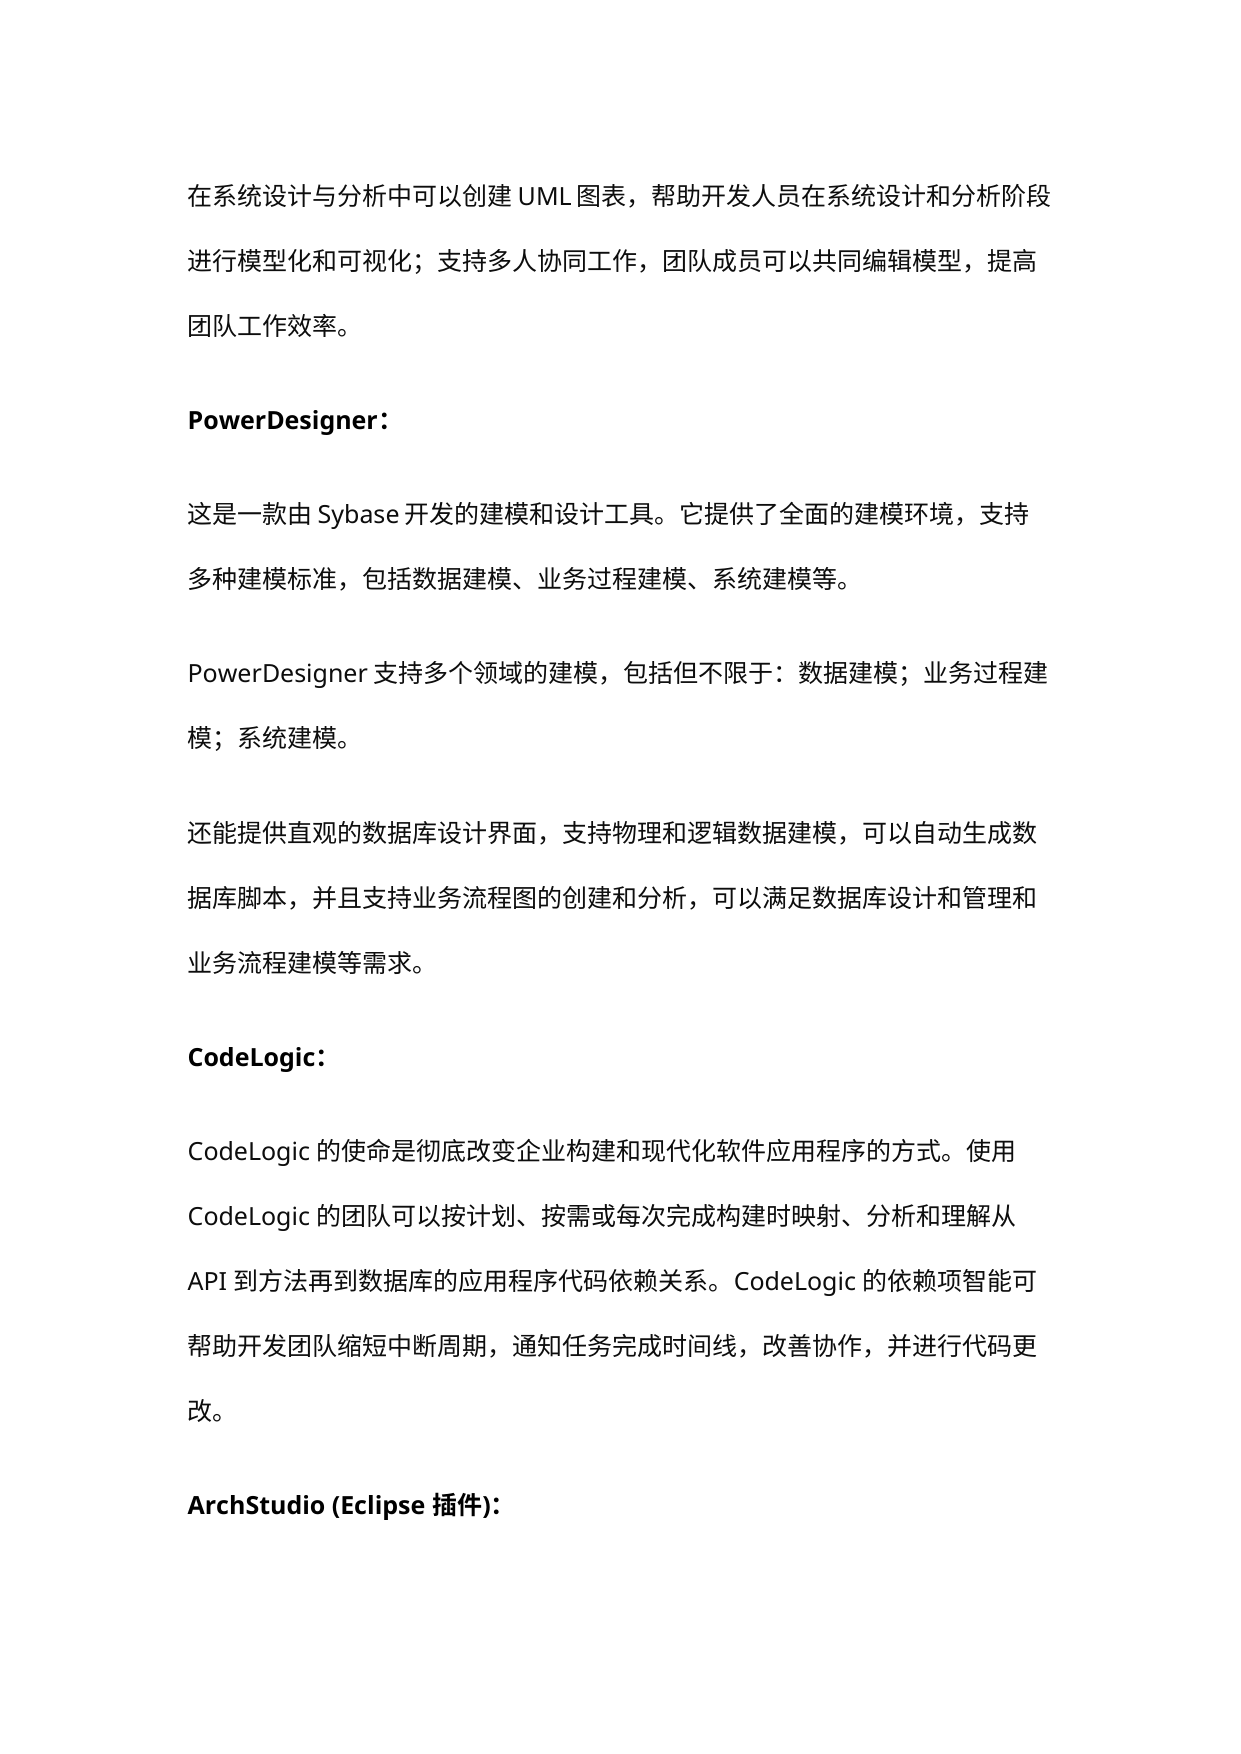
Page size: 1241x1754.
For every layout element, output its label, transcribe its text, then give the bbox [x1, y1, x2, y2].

text 在系统设计与分析中可以创建UML图表，帮助开发人员在系统设计和分析阶段进行模型化和可视化；支持多人协同工作，团队成员可以共同编辑模型，提高团队工作效率。 [187, 162, 1053, 357]
text ArchStudio (Eclipse 插件)： [187, 1471, 1053, 1536]
text CodeLogic： [187, 1023, 1053, 1088]
text 这是一款由Sybase开发的建模和设计工具。它提供了全面的建模环境，支持多种建模标准，包括数据建模、业务过程建模、系统建模等。 [187, 480, 1053, 610]
text 还能提供直观的数据库设计界面，支持物理和逻辑数据建模，可以自动生成数据库脚本，并且支持业务流程图的创建和分析，可以满足数据库设计和管理和业务流程建模等需求。 [187, 799, 1053, 994]
text PowerDesigner： [187, 386, 1053, 451]
text PowerDesigner支持多个领域的建模，包括但不限于：数据建模；业务过程建模；系统建模。 [187, 639, 1053, 769]
text CodeLogic 的使命是彻底改变企业构建和现代化软件应用程序的方式。使用 CodeLogic 的团队可以按计划、按需或每次完成构建时映射、分析和理解从 API 到方法再到数据库的应用程序代码依赖关系。CodeLogic 的依赖项智能可帮助开发团队缩短中断周期，通知任务完成时间线，改善协作，并进行代码更改。 [187, 1117, 1053, 1442]
